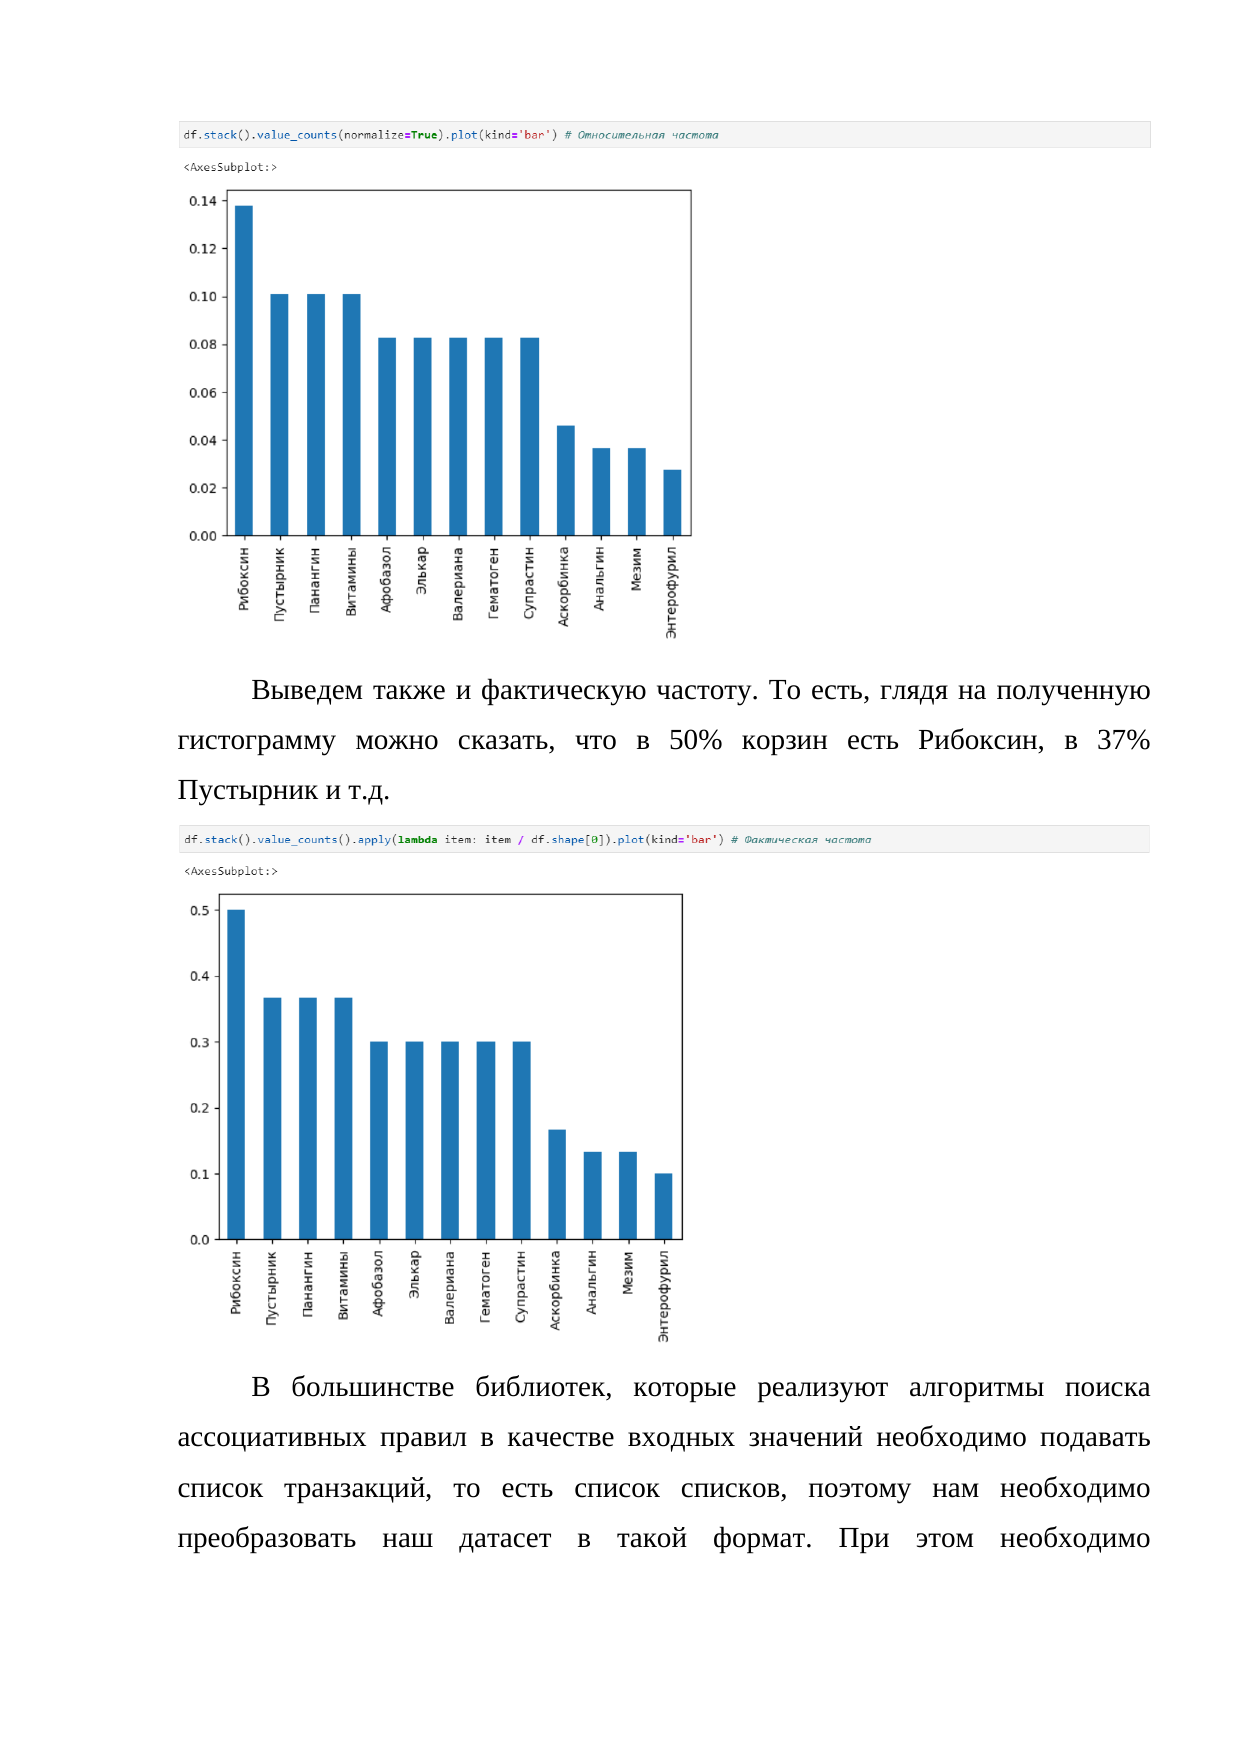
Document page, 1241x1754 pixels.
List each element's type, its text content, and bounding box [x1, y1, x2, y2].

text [177, 1369, 1152, 1554]
picture [177, 118, 1152, 656]
picture [177, 822, 1152, 1353]
text Выведем также и фактическую частоту. То есть, глядя на полученную гистограмму можно сказать, что в 50% корзин есть Рибоксин, в 37% Пустырник и т.д. [177, 672, 1152, 806]
